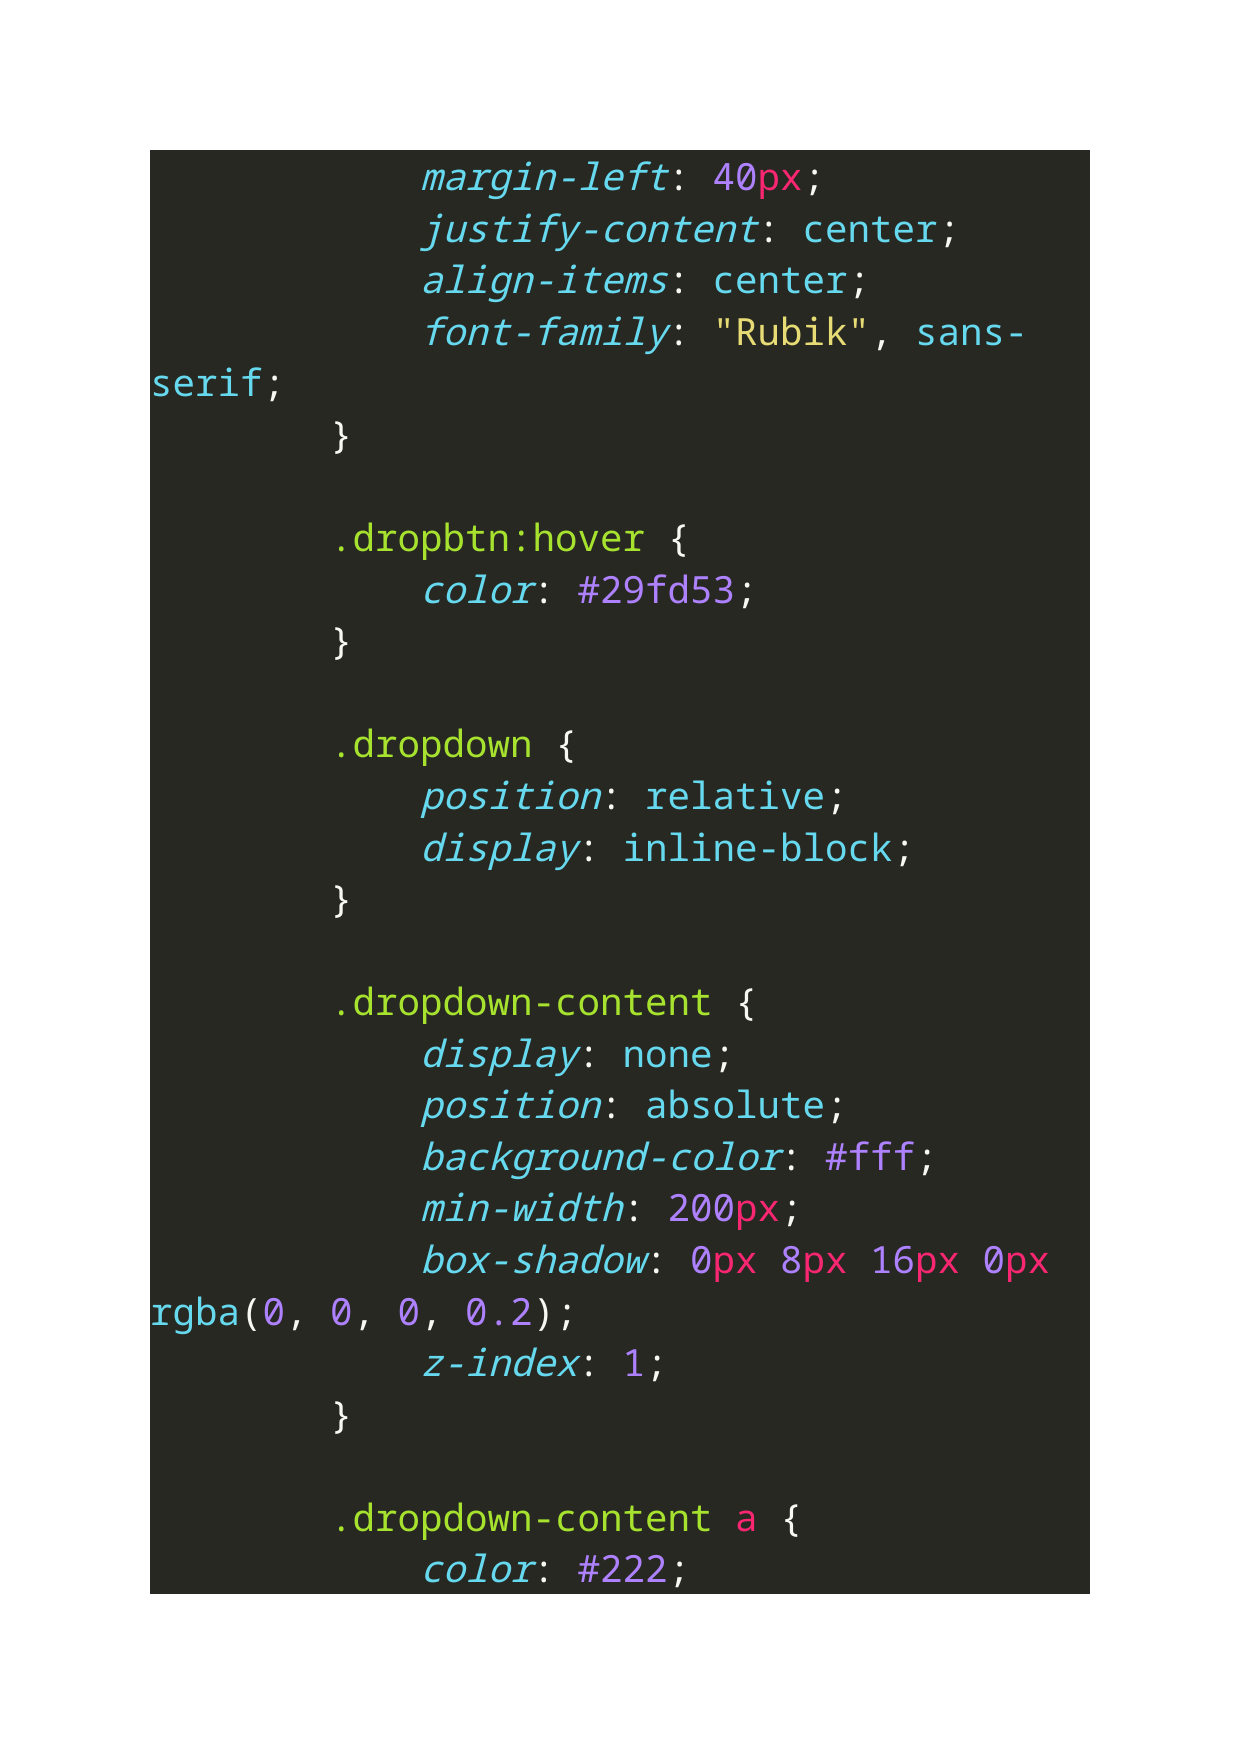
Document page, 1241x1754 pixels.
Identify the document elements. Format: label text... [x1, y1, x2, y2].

text background-color: #fff; [150, 1130, 1090, 1181]
text box-shadow: 0px 8px 16px 0px rgba(0, 0, 0, 0.2); [150, 1233, 1090, 1336]
text .dropbtn:hover { [150, 511, 1090, 562]
text .dropdown-content a { [150, 1491, 1090, 1542]
text align-items: center; [150, 253, 1090, 305]
text display: inline-block; [150, 820, 1090, 872]
text color: #222; [150, 1542, 1090, 1594]
text min-width: 200px; [150, 1181, 1090, 1233]
text } [150, 614, 1090, 666]
text display: none; [150, 1027, 1090, 1078]
text .dropdown-content { [150, 975, 1090, 1027]
text } [150, 408, 1090, 459]
text position: absolute; [150, 1078, 1090, 1130]
text } [150, 1387, 1090, 1439]
text .dropdown { [150, 717, 1090, 769]
text color: #29fd53; [150, 562, 1090, 614]
text font-family: "Rubik", sans-serif; [150, 305, 1090, 408]
text z-index: 1; [150, 1336, 1090, 1387]
text position: relative; [150, 769, 1090, 820]
text } [150, 872, 1090, 923]
text justify-content: center; [150, 202, 1090, 253]
text margin-left: 40px; [150, 150, 1090, 202]
